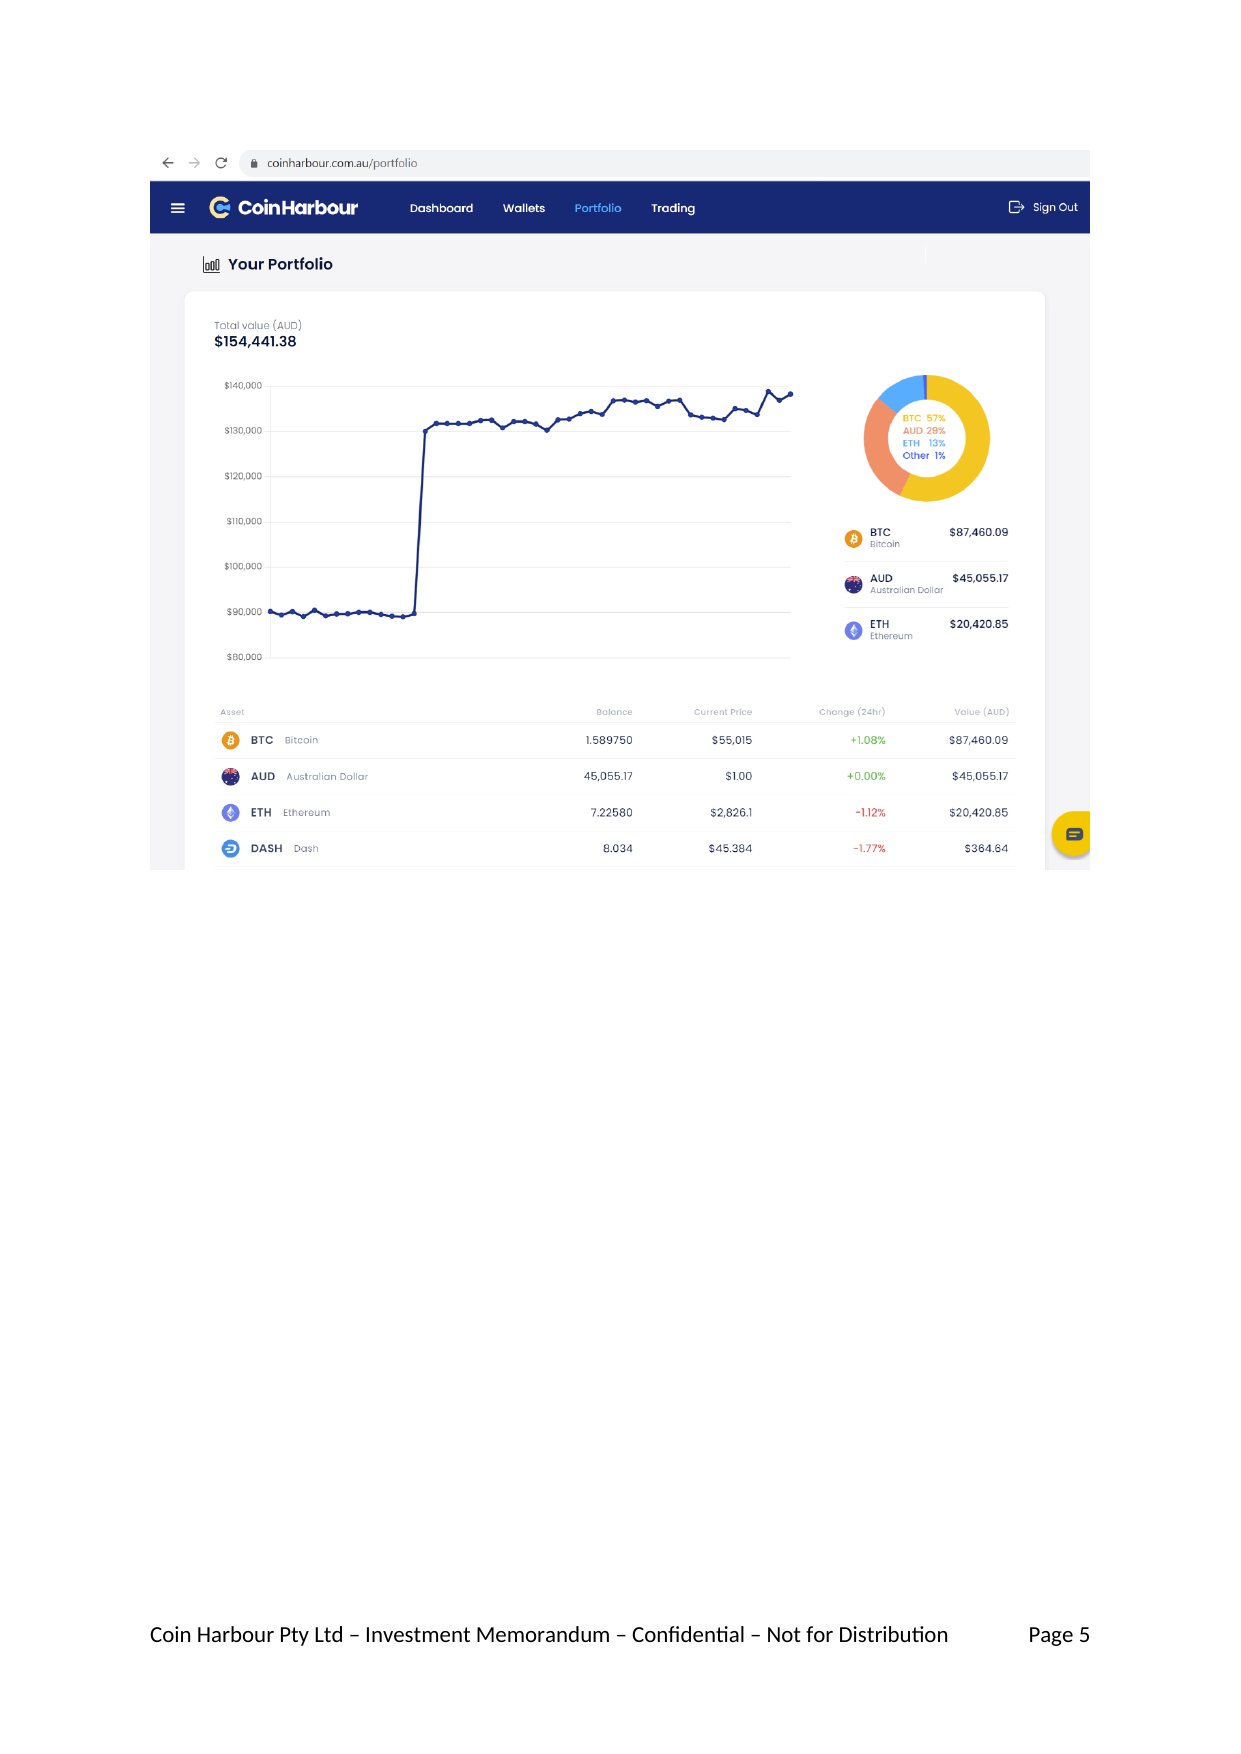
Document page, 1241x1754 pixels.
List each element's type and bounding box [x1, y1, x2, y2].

picture [150, 150, 1090, 870]
